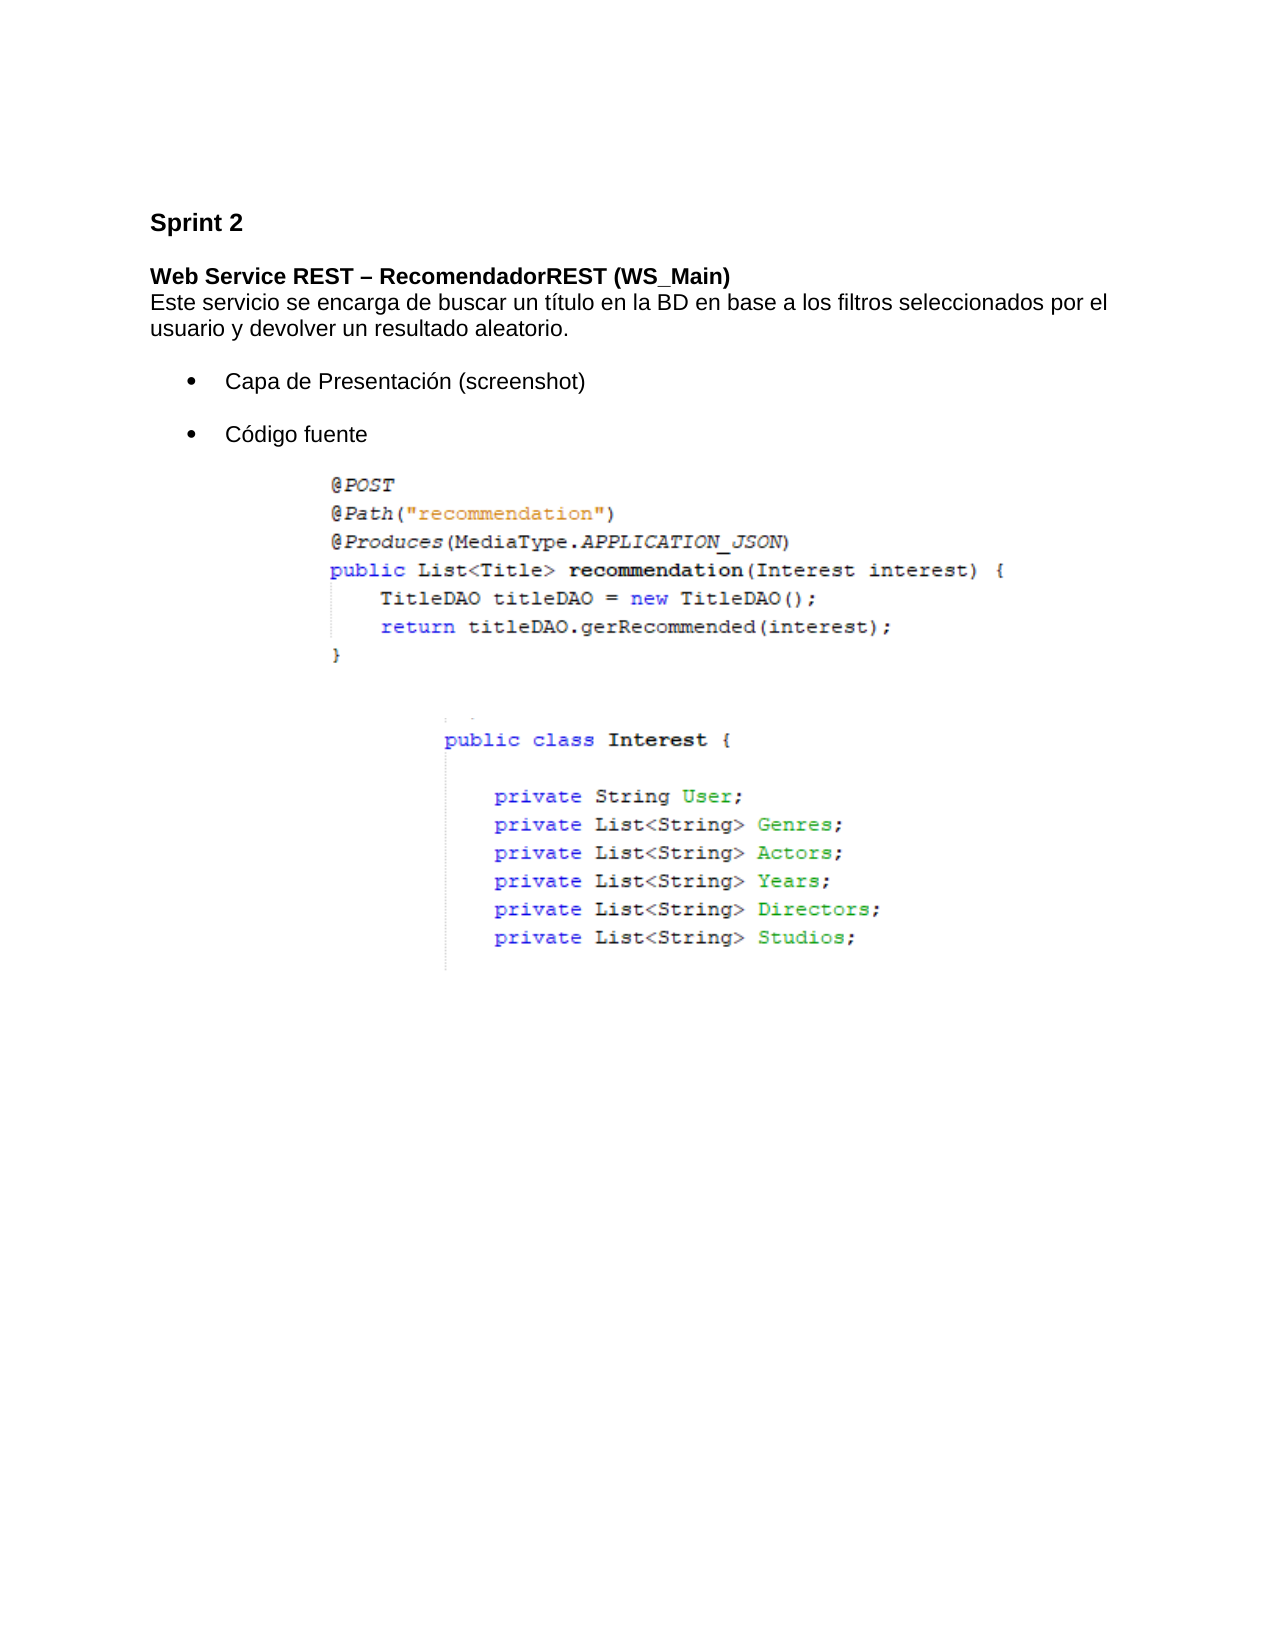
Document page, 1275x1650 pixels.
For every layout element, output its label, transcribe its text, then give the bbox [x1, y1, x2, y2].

list Capa de Presentación (screenshot) [187, 368, 1125, 394]
text Sprint 2 [150, 207, 1125, 236]
list Código fuente [187, 421, 1125, 447]
picture [293, 447, 1058, 685]
picture [431, 718, 919, 972]
text Web Service REST – RecomendadorREST (WS_Main) [150, 263, 1125, 289]
text Este servicio se encarga de buscar un título en la BD en base a los filtros seleccionados por el usuario y devolver un resultado aleatorio. [150, 289, 1125, 342]
